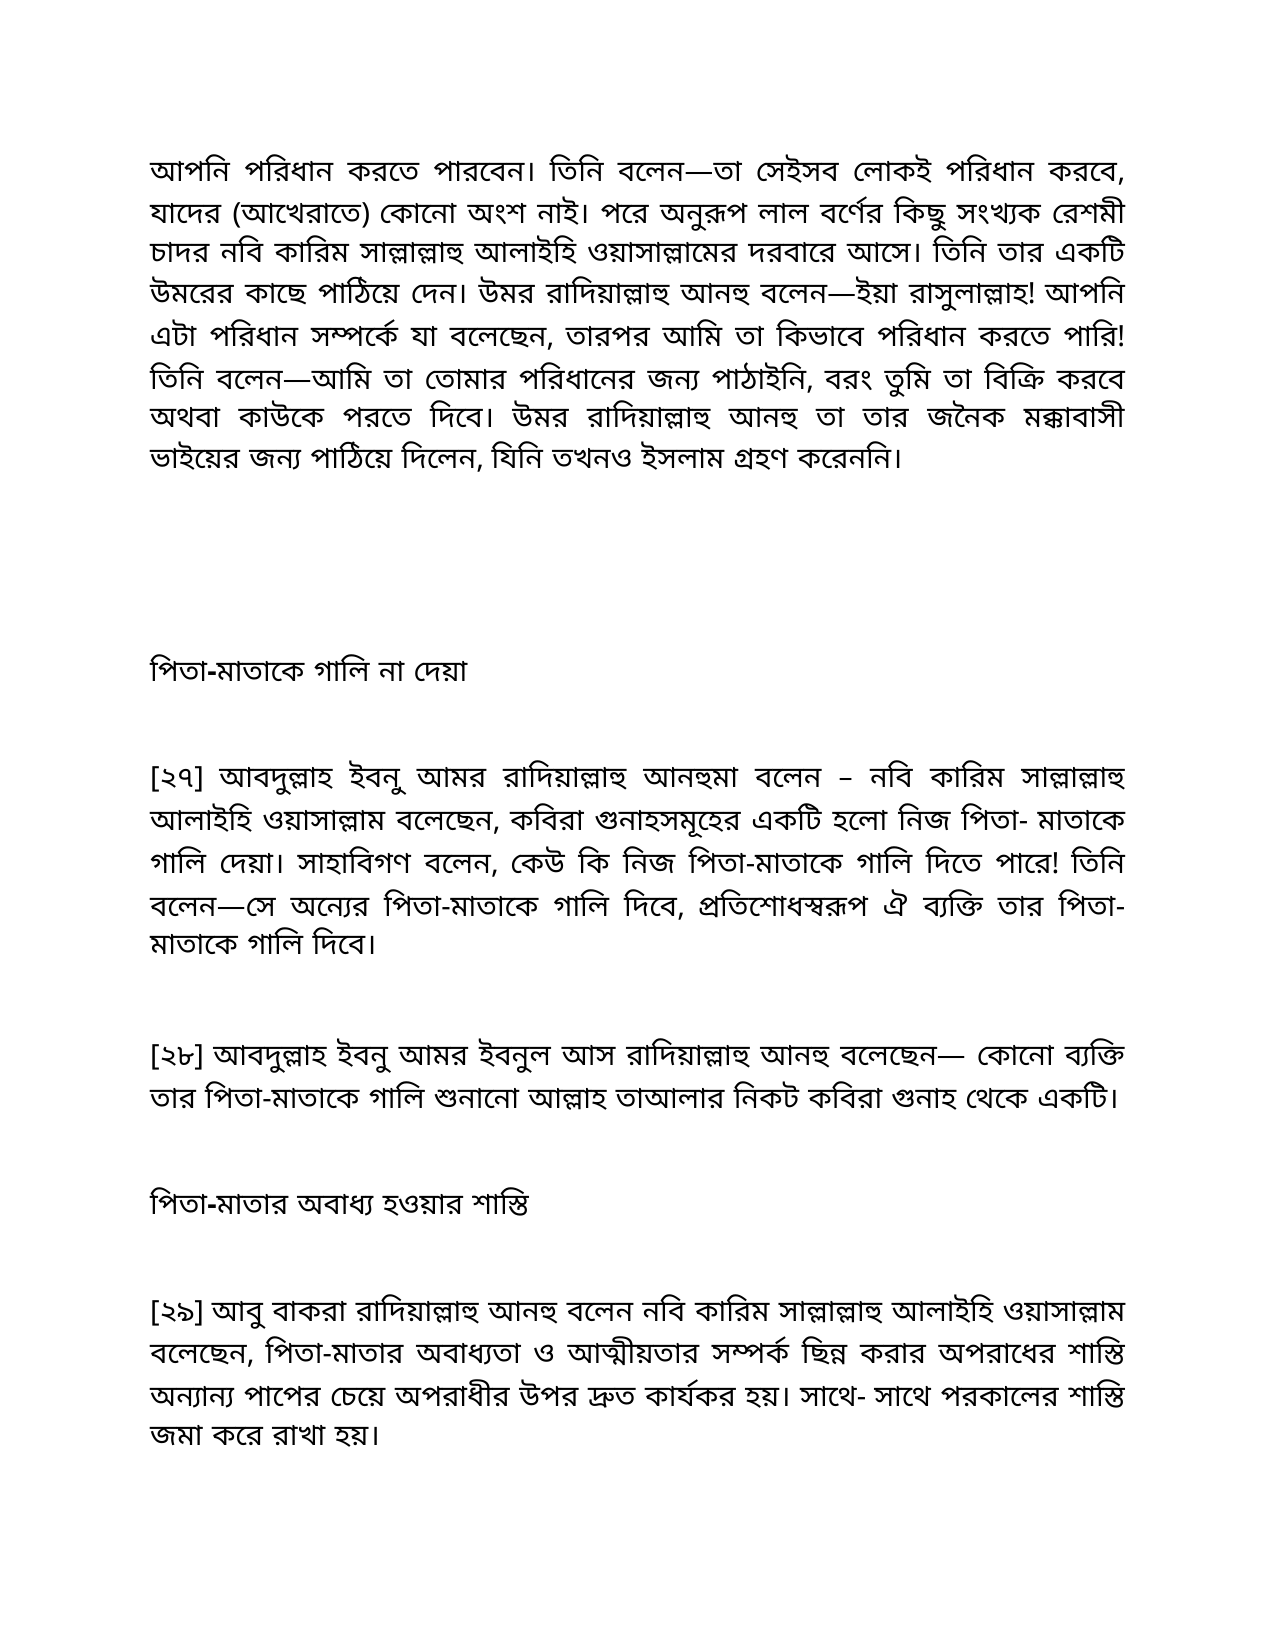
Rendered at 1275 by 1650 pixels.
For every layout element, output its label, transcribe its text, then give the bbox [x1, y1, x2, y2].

text পিতা-মাতার অবাধ্য হওয়ার শাস্তি [150, 1183, 1125, 1223]
text পিতা-মাতাকে গালি না দেয়া [150, 650, 1125, 690]
text [২৮] আবদুল্লাহ ইবনু আমর ইবনুল আস রাদিয়াল্লাহু আনহু বলেছেন— কোনো ব্যক্তি তার পিতা-মাতাকে গালি শুনানো আল্লাহ তাআলার নিকট কবিরা গুনাহ থেকে একটি। [150, 1034, 1125, 1117]
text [150, 150, 1125, 477]
text [২৯] আবু বাকরা রাদিয়াল্লাহু আনহু বলেন নবি কারিম সাল্লাল্লাহু আলাইহি ওয়াসাল্লাম বলেছেন, পিতা-মাতার অবাধ্যতা ও আত্মীয়তার সম্পর্ক ছিন্ন করার অপরাধের শাস্তি অন্যান্য পাপের চেয়ে অপরাধীর উপর দ্রুত কার্যকর হয়। সাথে- সাথে পরকালের শাস্তি জমা করে রাখা হয়। [150, 1290, 1125, 1452]
text [২৭] আবদুল্লাহ ইবনু আমর রাদিয়াল্লাহু আনহুমা বলেন – নবি কারিম সাল্লাল্লাহু আলাইহি ওয়াসাল্লাম বলেছেন, কবিরা গুনাহসমূহের একটি হলো নিজ পিতা- মাতাকে গালি দেয়া। সাহাবিগণ বলেন, কেউ কি নিজ পিতা-মাতাকে গালি দিতে পারে! তিনি বলেন—সে অন্যের পিতা-মাতাকে গালি দিবে, প্রতিশোধস্বরূপ ঐ ব্যক্তি তার পিতা-মাতাকে গালি দিবে। [150, 757, 1125, 962]
